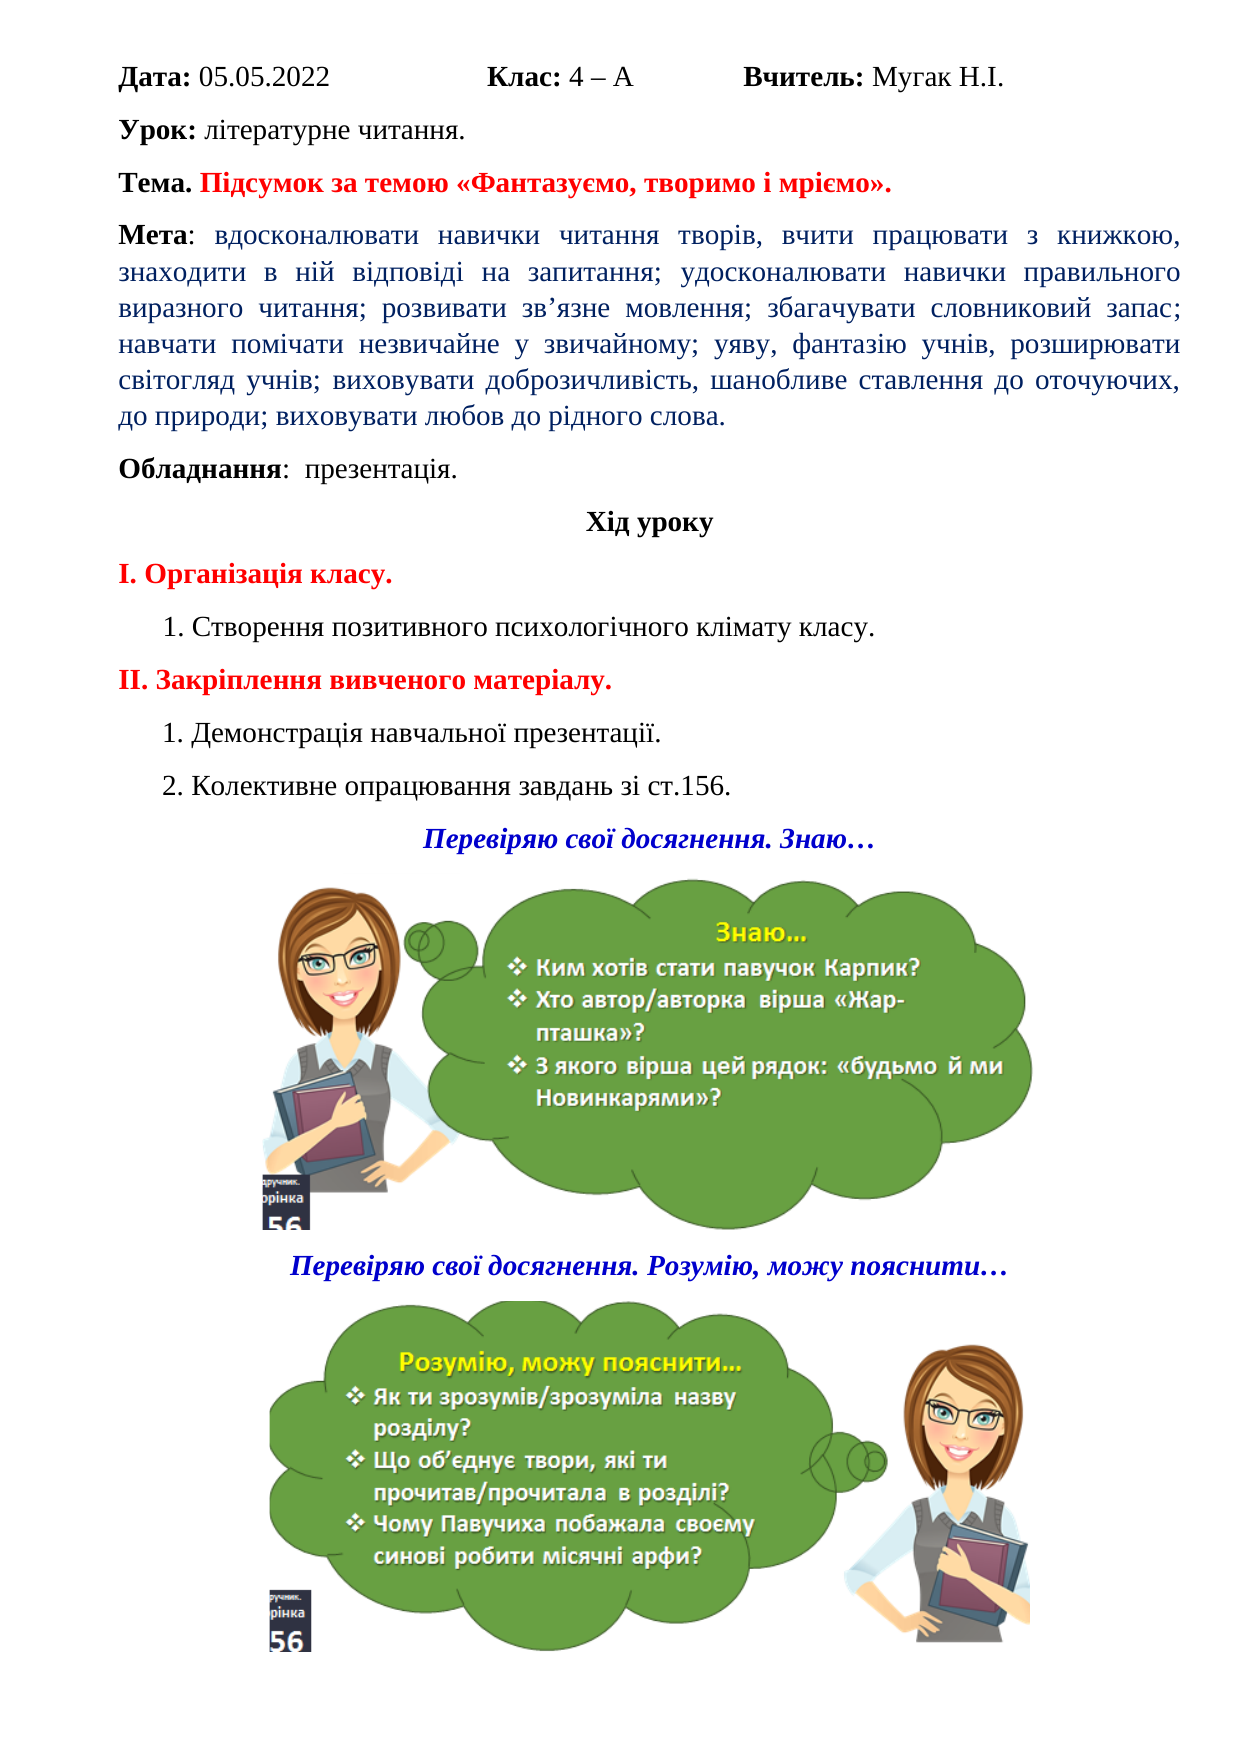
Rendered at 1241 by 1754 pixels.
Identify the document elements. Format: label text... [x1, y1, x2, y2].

text 2. Колективне опрацювання завдань зі ст.156. [118, 768, 1181, 801]
text І. Організація класу. [118, 557, 1181, 590]
text ІІ. Закріплення вивченого матеріалу. [118, 662, 1181, 696]
text 1. Створення позитивного психологічного клімату класу. [118, 609, 1181, 643]
text Перевіряю свої досягнення. Розумію, можу пояснити… [118, 1248, 1181, 1282]
text Дата: 05.05.2022 Клас: 4 – А Вчитель: Мугак Н.І. [118, 59, 1181, 93]
text Хід уроку [118, 504, 1181, 537]
text Урок: літературне читання. [118, 112, 1181, 145]
text 1. Демонстрація навчальної презентації. [118, 715, 1181, 749]
picture [262, 873, 1037, 1230]
text Перевіряю свої досягнення. Знаю… [118, 821, 1181, 854]
text Мета: вдосконалювати навички читання творів, вчити працювати з книжкою, знаходити в ній відповіді на запитання; удосконалювати навички правильного виразного читання; розвивати зв’язне мовлення; збагачувати словниковий запас; навчати помічати незвичайне у звичайному; уяву, фантазію учнів, розширювати світогляд учнів; виховувати доброзичливість, шанобливе ставлення до оточуючих, до природи; виховувати любов до рідного слова. [118, 217, 1181, 432]
picture [269, 1301, 1030, 1652]
text Тема. Підсумок за темою «Фантазуємо, творимо і мріємо». [118, 165, 1181, 198]
text Обладнання: презентація. [118, 451, 1181, 484]
